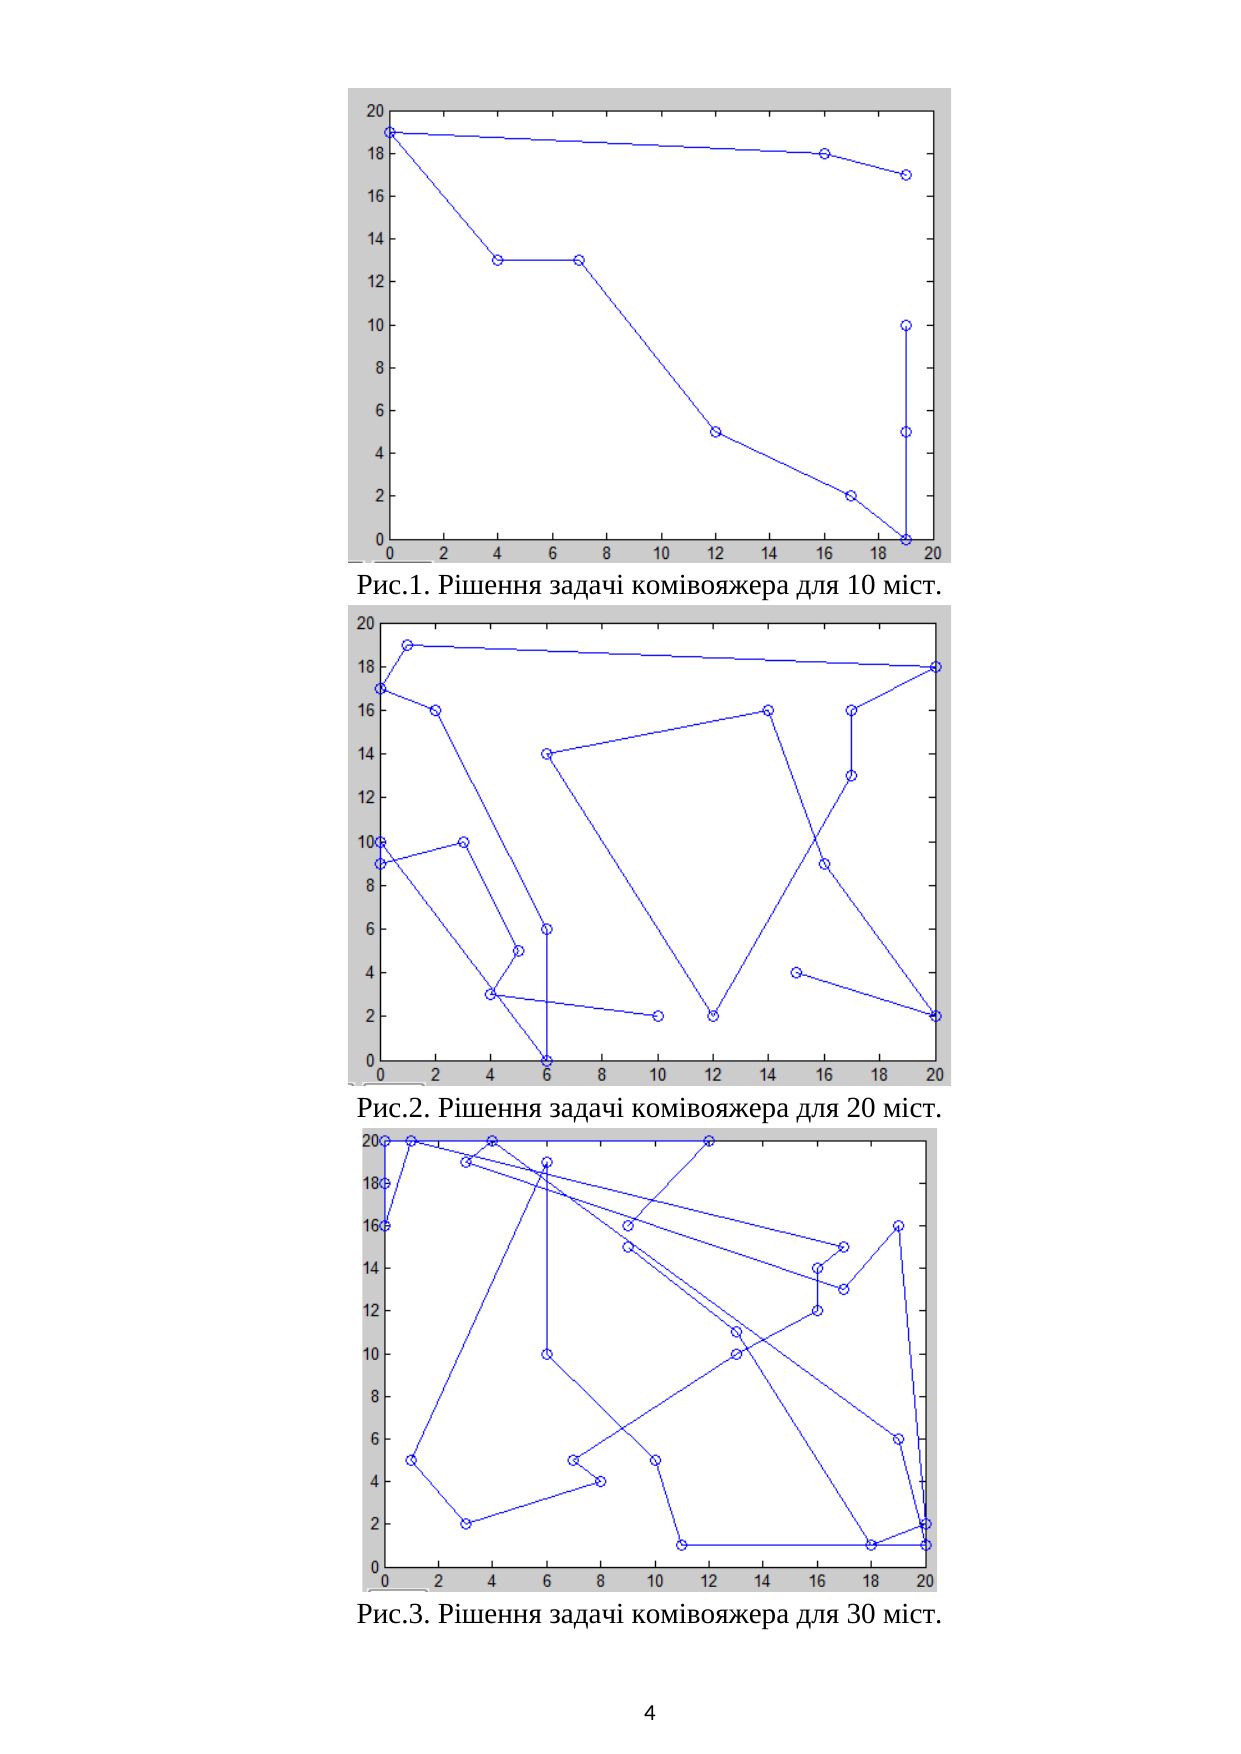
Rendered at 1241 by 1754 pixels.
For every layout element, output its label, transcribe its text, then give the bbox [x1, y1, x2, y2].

text Рис.2. Рішення задачі комівояжера для 20 міст. [148, 1090, 1152, 1124]
picture [362, 1128, 938, 1592]
text Рис.1. Рішення задачі комівояжера для 10 міст. [148, 567, 1152, 600]
picture [348, 88, 952, 563]
picture [348, 605, 952, 1086]
text Рис.3. Рішення задачі комівояжера для 30 міст. [148, 1596, 1152, 1629]
